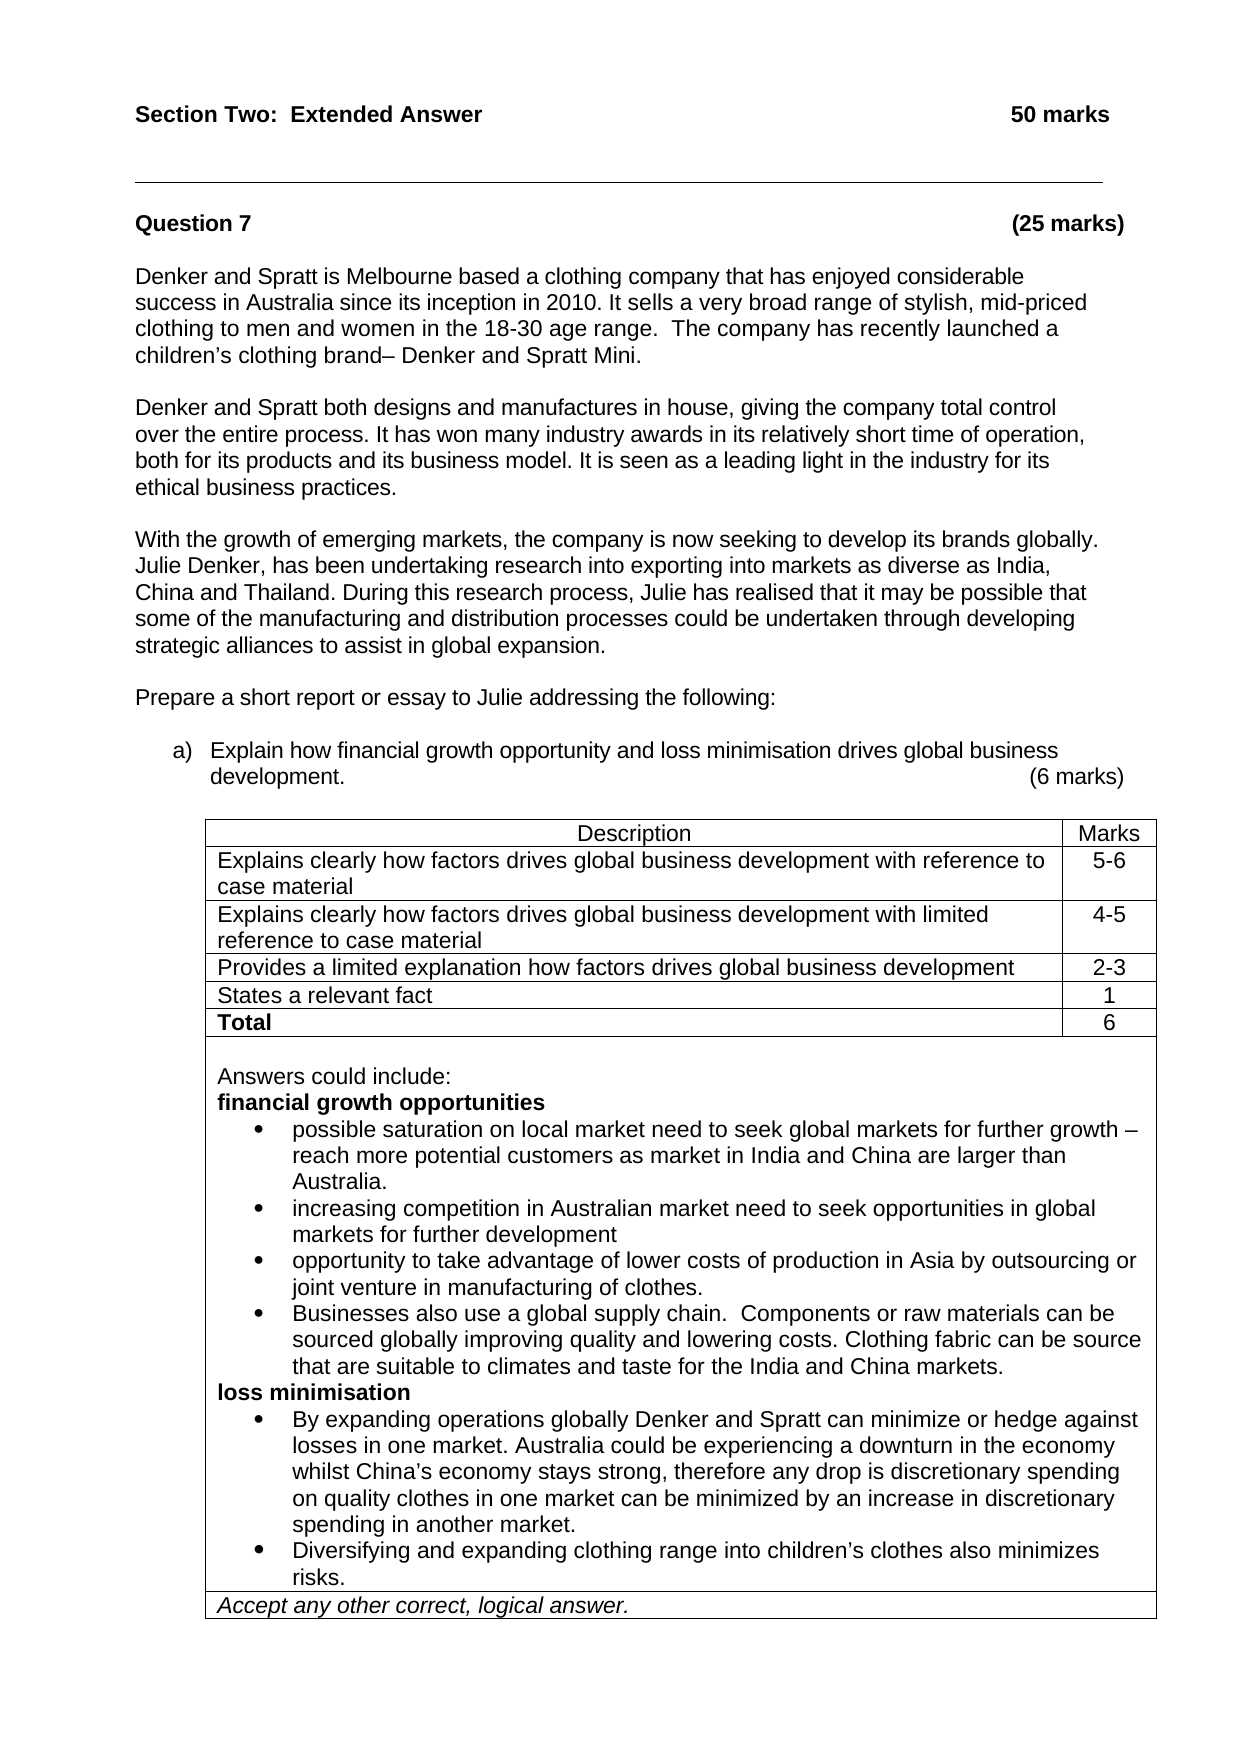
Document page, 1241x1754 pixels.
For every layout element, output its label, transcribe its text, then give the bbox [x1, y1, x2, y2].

table_cell Accept any other correct, logical answer. [206, 1592, 1156, 1618]
table_cell Explains clearly how factors drives global business development with reference to case material [206, 847, 1062, 899]
table_cell Answers could include: financial growth opportunities possible saturation on local market need to seek global markets for further growth – reach more potential customers as market in India and China are larger than Australia. increasing competition in Australian market need to seek opportunities in global markets for further development opportunity to take advantage of lower costs of production in Asia by outsourcing or joint venture in manufacturing of clothes. Businesses also use a global supply chain. Components or raw materials can be sourced globally improving quality and lowering costs. Clothing fabric can be source that are suitable to climates and taste for the India and China markets. loss minimisation By expanding operations globally Denker and Spratt can minimize or hedge against losses in one market. Australia could be experiencing a downturn in the economy whilst China’s economy stays strong, therefore any drop is discretionary spending on quality clothes in one market can be minimized by an increase in discretionary spending in another market. Diversifying and expanding clothing range into children’s clothes also minimizes risks. [206, 1037, 1156, 1591]
table_cell 5-6 [1063, 847, 1156, 899]
text With the growth of emerging markets, the company is now seeking to develop its brands globally. Julie Denker, has been undertaking research into exporting into markets as diverse as India, China and Thailand. During this research process, Julie has realised that it may be possible that some of the manufacturing and distribution processes could be undertaken through developing strategic alliances to assist in global expansion. [135, 526, 1105, 658]
table_cell 1 [1063, 982, 1156, 1008]
text Section Two: Extended Answer 50 marks [135, 101, 1103, 128]
table_cell 4-5 [1063, 901, 1156, 953]
text Question 7 (25 marks) [135, 210, 1105, 236]
table_cell Provides a limited explanation how factors drives global business development [206, 954, 1062, 981]
table_cell 6 [1063, 1009, 1156, 1036]
text Denker and Spratt both designs and manufactures in house, giving the company total control over the entire process. It has won many industry awards in its relatively short time of operation, both for its products and its business model. It is seen as a leading light in the industry for its ethical business practices. [135, 394, 1105, 500]
table_cell Total [206, 1009, 1062, 1036]
list Explain how financial growth opportunity and loss minimisation drives global business development. (6 marks) [172, 737, 1105, 790]
table_cell 2-3 [1063, 954, 1156, 981]
text Denker and Spratt is Melbourne based a clothing company that has enjoyed considerable success in Australia since its inception in 2010. It sells a very broad range of stylish, mid-priced clothing to men and women in the 18-30 age range. The company has recently launched a children’s clothing brand– Denker and Spratt Mini. [135, 263, 1105, 368]
table_header Marks [1063, 820, 1156, 846]
text Prepare a short report or essay to Julie addressing the following: [135, 684, 1105, 711]
table_header Description [206, 820, 1062, 846]
table_cell Explains clearly how factors drives global business development with limited reference to case material [206, 901, 1062, 953]
table_cell States a relevant fact [206, 982, 1062, 1008]
